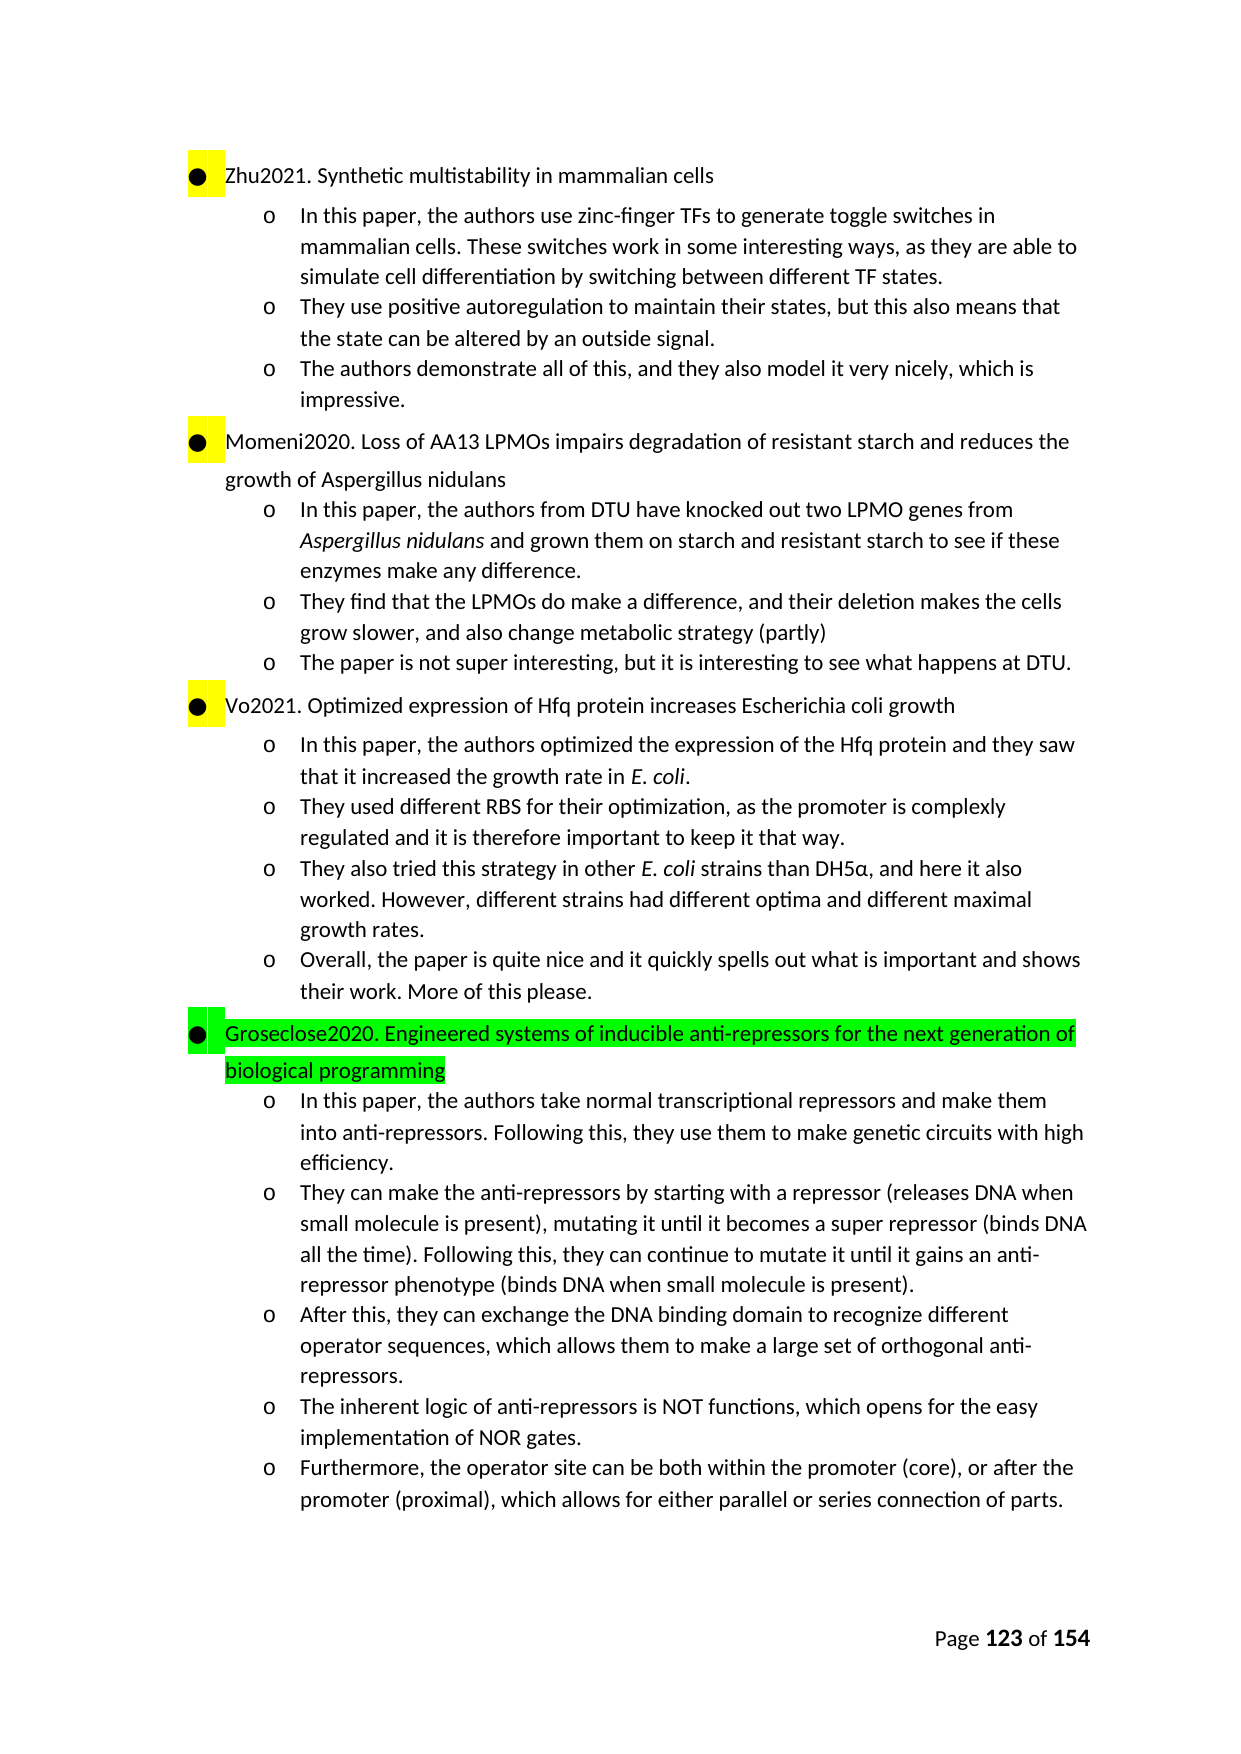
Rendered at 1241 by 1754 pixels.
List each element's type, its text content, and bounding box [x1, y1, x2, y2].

list Furthermore, the operator site can be both within the promoter (core), or after the promoter (proximal), which allows for either parallel or series connection of parts. [262, 1453, 1090, 1513]
list The inherent logic of anti-repressors is NOT functions, which opens for the easy implementation of NOR gates. [262, 1392, 1090, 1451]
list They also tried this strategy in other E. coli strains than DH5α, and here it also worked. However, different strains had different optima and different maximal growth rates. [262, 854, 1090, 943]
list Vo2021. Optimized expression of Hfq protein increases Escherichia coli growth [225, 680, 1090, 727]
list The authors demonstrate all of this, and they also model it very nicely, which is impressive. [262, 354, 1090, 413]
list The paper is not super interesting, but it is interesting to see what happens at DTU. [262, 648, 1090, 677]
list In this paper, the authors optimized the expression of the Hfq protein and they saw that it increased the growth rate in E. coli. [262, 731, 1090, 790]
list In this paper, the authors take normal transcriptional repressors and make them into anti-repressors. Following this, they use them to make genetic circuits with high efficiency. [262, 1086, 1090, 1176]
list They used different RBS for their optimization, as the promoter is complexly regulated and it is therefore important to keep it that way. [262, 792, 1090, 851]
list They can make the anti-repressors by starting with a repressor (releases DNA when small molecule is present), mutating it until it becomes a super repressor (binds DNA all the time). Following this, they can continue to mutate it until it gains an anti-repressor phenotype (binds DNA when small molecule is present). [262, 1178, 1090, 1298]
list Groseclose2020. Engineered systems of inducible anti-repressors for the next generation of biological programming [187, 1007, 1090, 1084]
list They use positive autoregulation to maintain their states, but this also means that the state can be altered by an outside signal. [262, 292, 1090, 352]
list After this, they can exchange the DNA binding domain to recognize different operator sequences, which allows them to make a large set of orthogonal anti-repressors. [262, 1300, 1090, 1390]
list In this paper, the authors from DTU have knocked out two LPMO genes from Aspergillus nidulans and grown them on starch and resistant starch to see if these enzymes make any difference. [262, 495, 1090, 584]
list In this paper, the authors use zinc-finger TFs to generate toggle switches in mammalian cells. These switches work in some interesting ways, as they are able to simulate cell differentiation by switching between different TF states. [262, 201, 1090, 290]
list Momeni2020. Loss of AA13 LPMOs impairs degradation of resistant starch and reduces the growth of Aspergillus nidulans [187, 416, 1090, 493]
list Zhu2021. Synthetic multistability in mammalian cells [225, 150, 1090, 197]
list Overall, the paper is quite nice and it quickly spells out what is important and shows their work. More of this please. [262, 945, 1090, 1005]
list They find that the LPMOs do make a difference, and their deletion makes the cells grow slower, and also change metabolic strategy (partly) [262, 587, 1090, 646]
